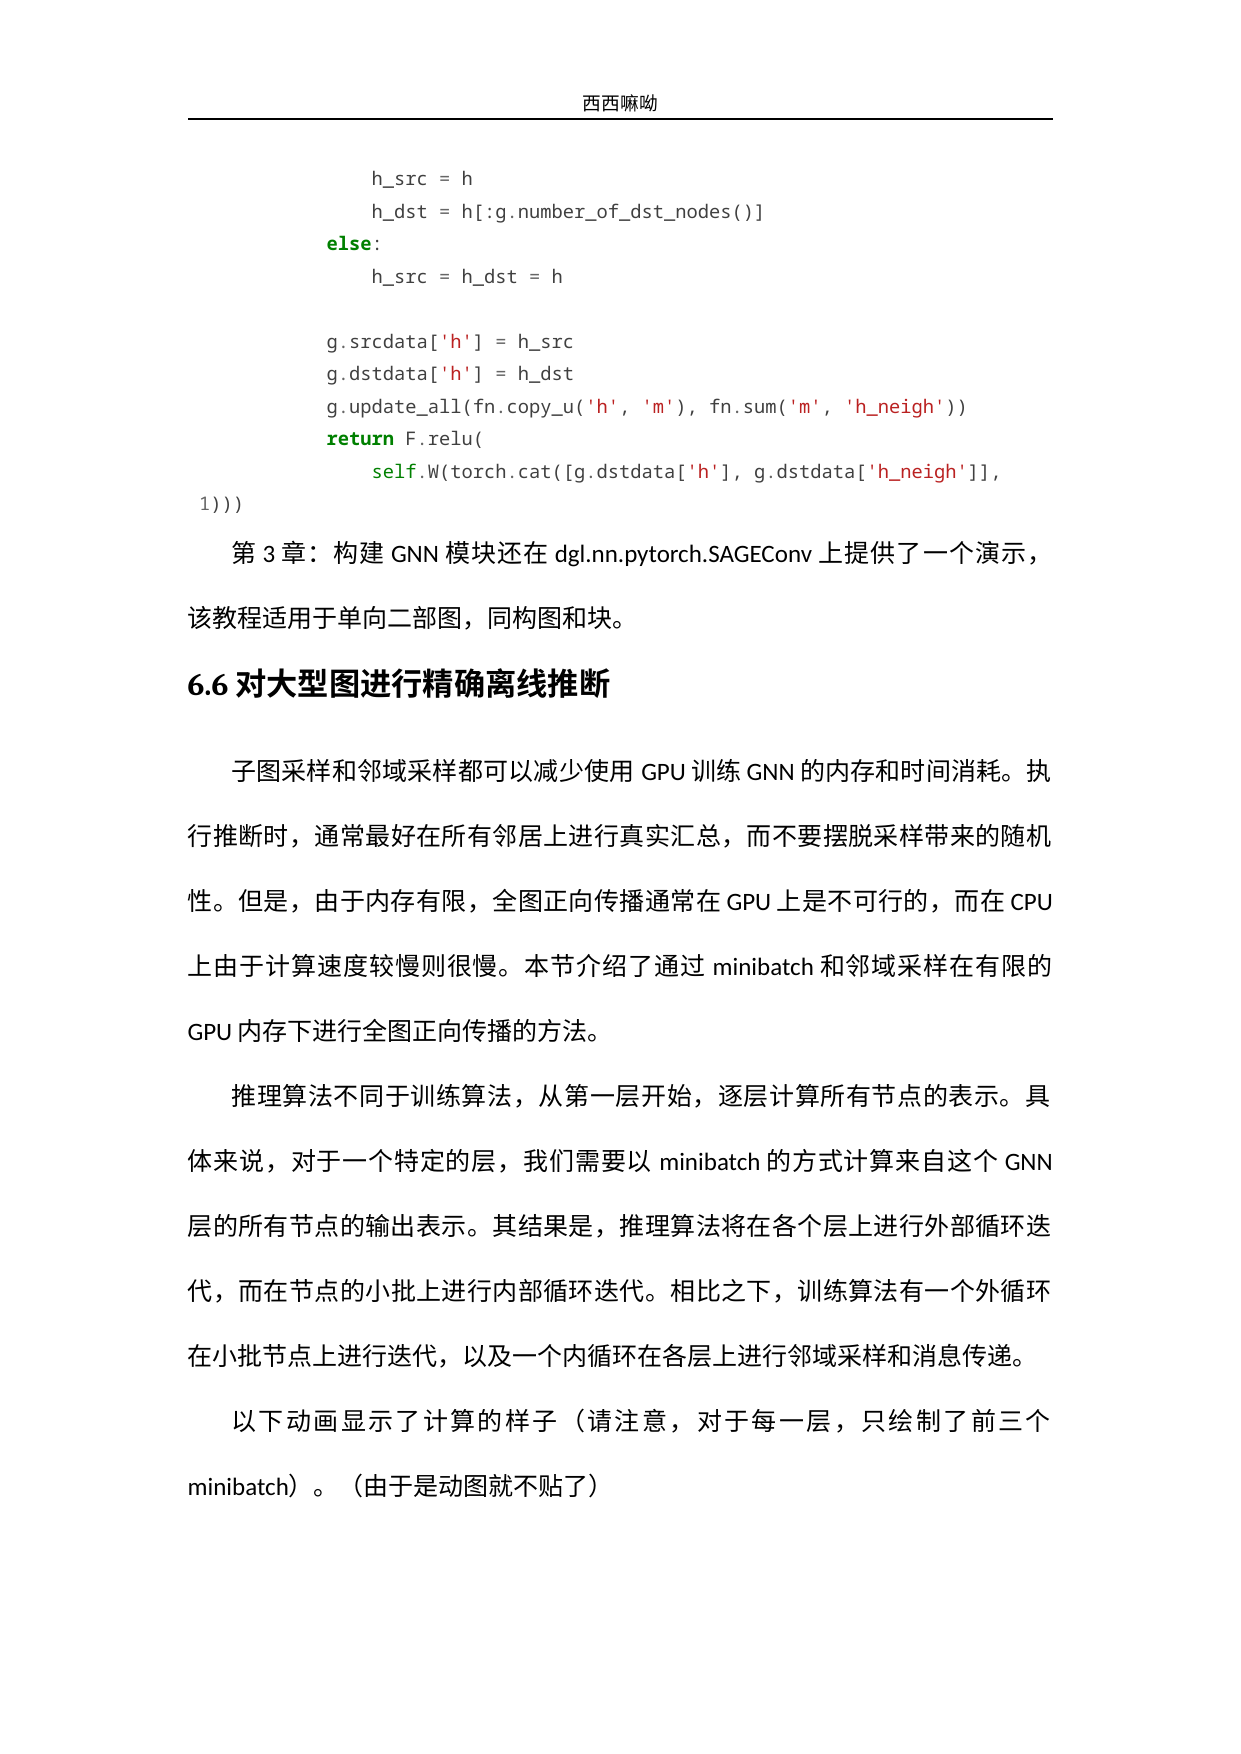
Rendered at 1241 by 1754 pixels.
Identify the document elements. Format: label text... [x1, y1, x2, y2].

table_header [188, 162, 1044, 519]
text 推理算法不同于训练算法，从第一层开始，逐层计算所有节点的表示。具体来说，对于一个特定的层，我们需要以minibatch的方式计算来自这个GNN层的所有节点的输出表示。其结果是，推理算法将在各个层上进行外部循环迭代，而在节点的小批上进行内部循环迭代。相比之下，训练算法有一个外循环在小批节点上进行迭代，以及一个内循环在各层上进行邻域采样和消息传递。 [187, 1062, 1053, 1387]
subtitle 6.6 对大型图进行精确离线推断 [187, 649, 1053, 714]
text 第3章：构建GNN模块还在dgl.nn.pytorch.SAGEConv上提供了一个演示，该教程适用于单向二部图，同构图和块。 [187, 519, 1053, 649]
text 以下动画显示了计算的样子（请注意，对于每一层，只绘制了前三个minibatch）。（由于是动图就不贴了） [187, 1387, 1053, 1517]
text 子图采样和邻域采样都可以减少使用GPU训练GNN的内存和时间消耗。执行推断时，通常最好在所有邻居上进行真实汇总，而不要摆脱采样带来的随机性。但是，由于内存有限，全图正向传播通常在GPU上是不可行的，而在CPU上由于计算速度较慢则很慢。本节介绍了通过minibatch和邻域采样在有限的GPU内存下进行全图正向传播的方法。 [187, 737, 1053, 1062]
